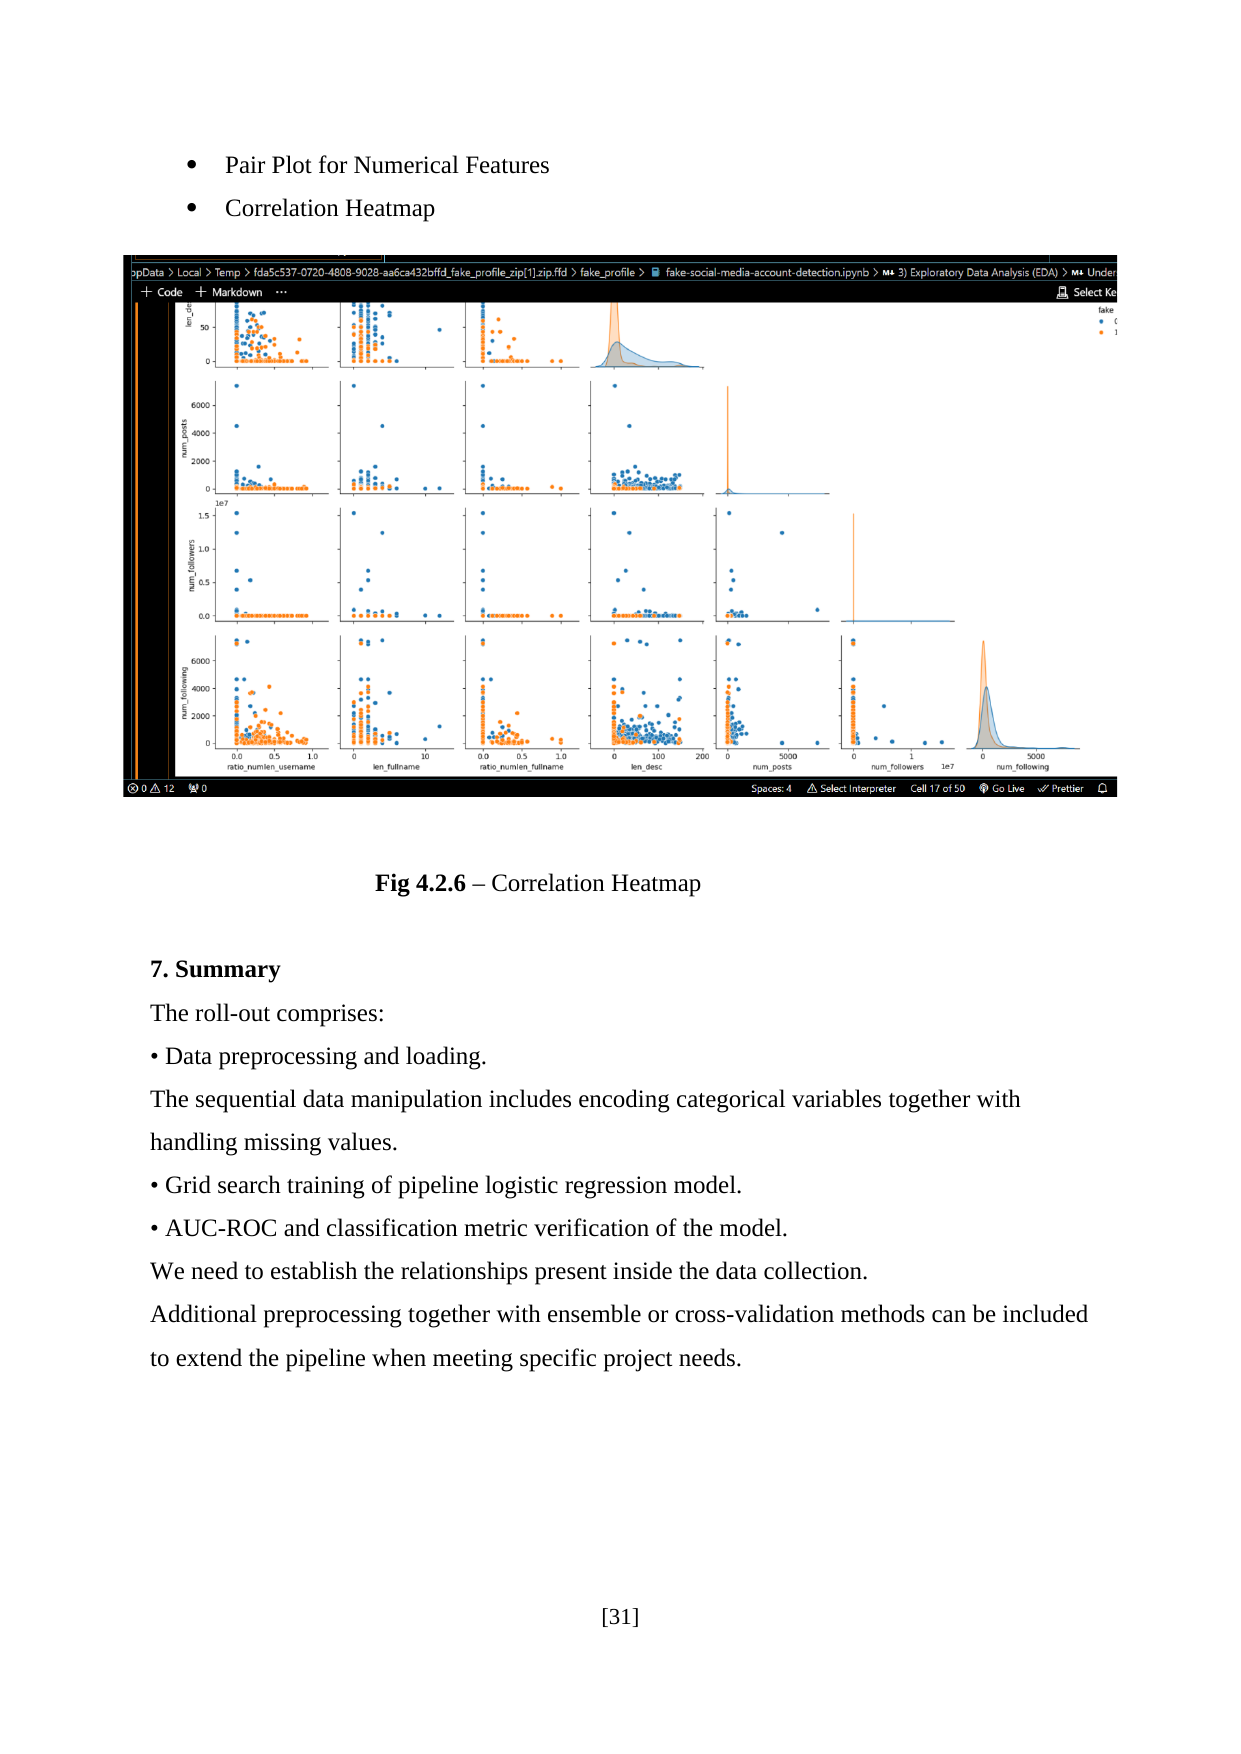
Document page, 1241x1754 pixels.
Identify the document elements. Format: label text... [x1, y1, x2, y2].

text • AUC-ROC and classification metric verification of the model. [150, 1213, 1090, 1242]
list Pair Plot for Numerical Features [187, 150, 1090, 179]
picture [123, 255, 1118, 797]
text Additional preprocessing together with ensemble or cross-validation methods can be included to extend the pipeline when meeting specific project needs. [150, 1299, 1090, 1371]
text • Grid search training of pipeline logistic regression model. [150, 1170, 1090, 1199]
text • Data preprocessing and loading. [150, 1041, 1090, 1069]
text 7. Summary [150, 954, 1090, 983]
text The sequential data manipulation includes encoding categorical variables together with handling missing values. [150, 1084, 1090, 1156]
text We need to establish the relationships present inside the data collection. [150, 1256, 1090, 1285]
list Correlation Heatmap [187, 193, 1090, 222]
text Fig 4.2.6 – Correlation Heatmap [375, 868, 1090, 897]
text The roll-out comprises: [150, 998, 1090, 1026]
